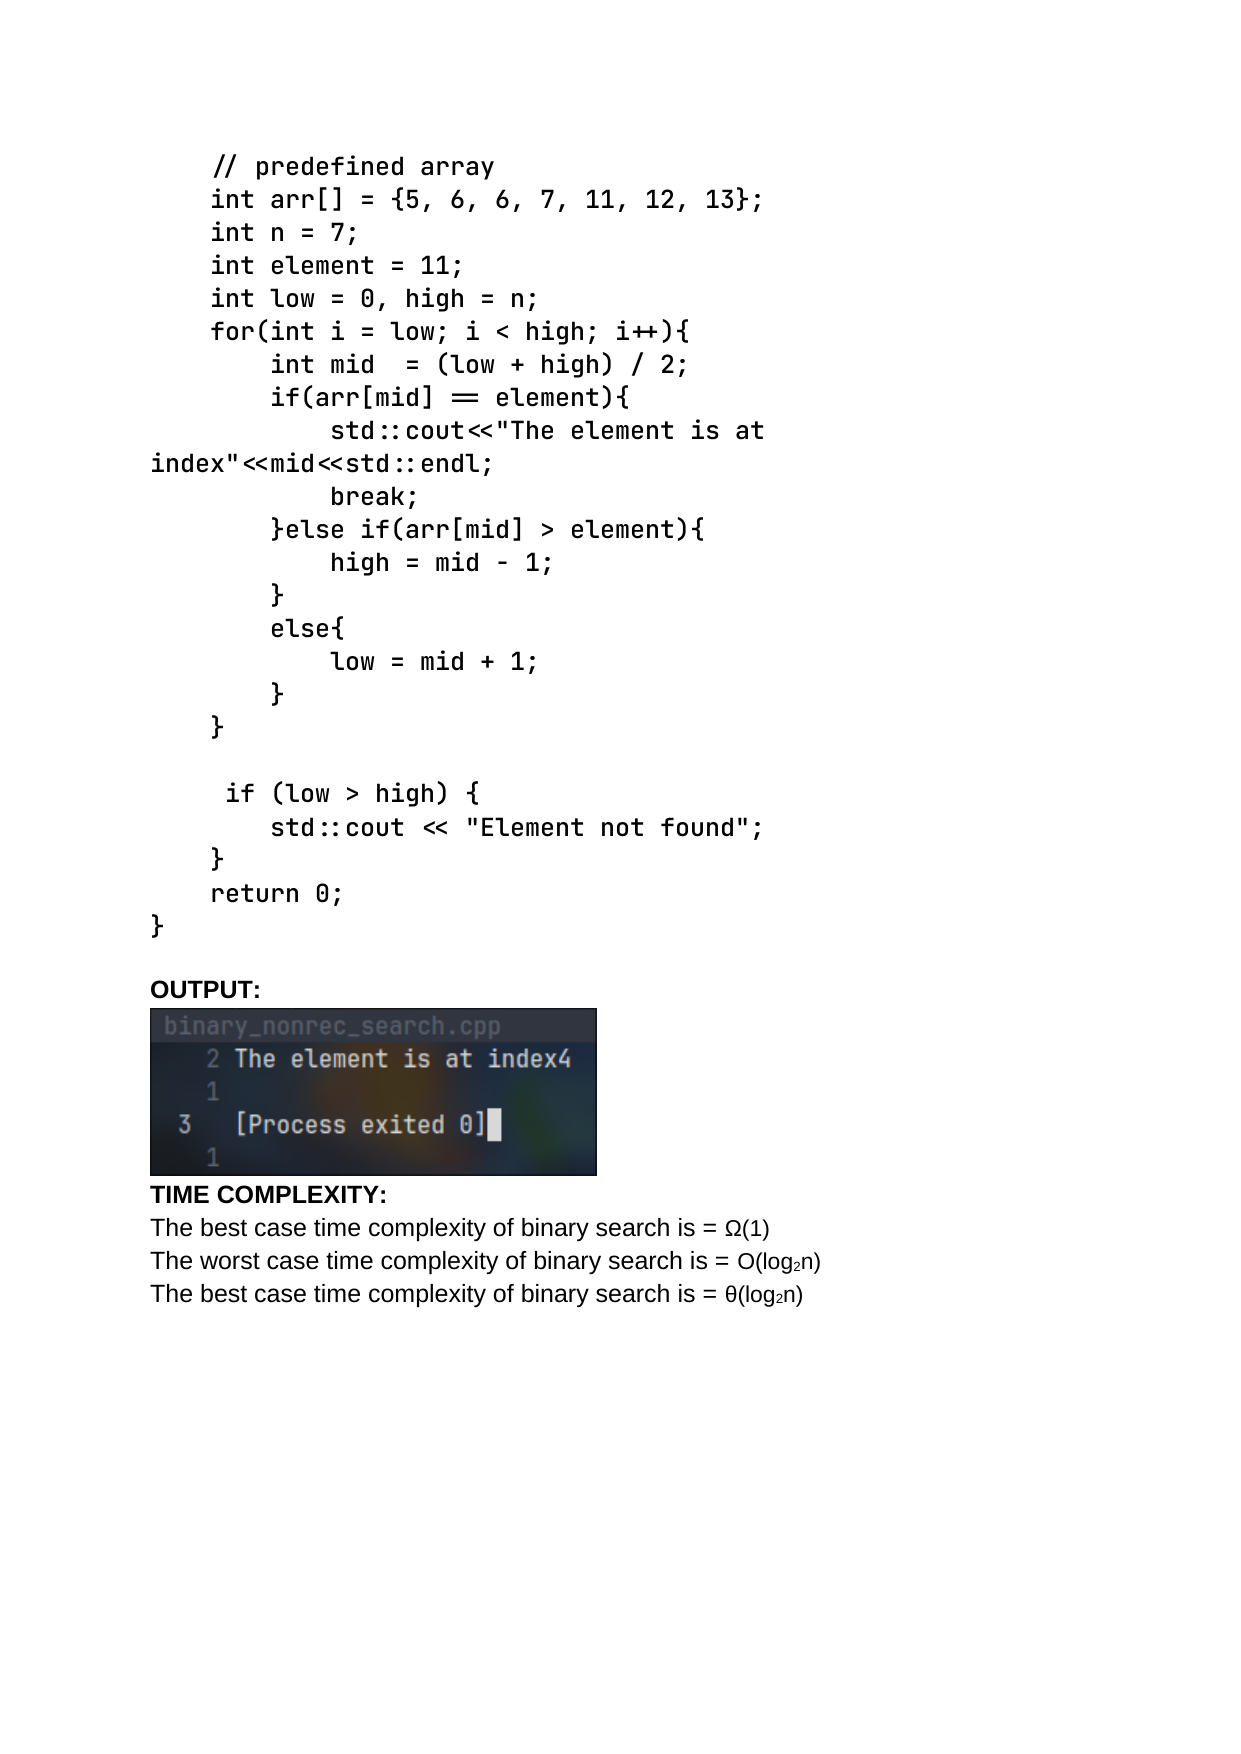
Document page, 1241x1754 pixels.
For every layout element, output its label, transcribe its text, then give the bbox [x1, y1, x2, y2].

text OUTPUT: [150, 976, 1090, 1004]
text int mid = (low + high) / 2; [150, 348, 1090, 381]
text int arr[] = {5, 6, 6, 7, 11, 12, 13}; [150, 183, 1090, 216]
text std::cout << "Element not found"; [150, 810, 1090, 843]
text The best case time complexity of binary search is = θ(log2n) [150, 1279, 1090, 1307]
text high = mid - 1; [150, 546, 1090, 579]
text return 0; [150, 876, 1090, 909]
text } [150, 909, 1090, 942]
text std::cout<<"The element is at index"<<mid<<std::endl; [150, 414, 1090, 480]
text }else if(arr[mid] > element){ [150, 513, 1090, 546]
text The worst case time complexity of binary search is = O(log2n) [150, 1246, 1090, 1274]
text TIME COMPLEXITY: [150, 1179, 1090, 1208]
text The best case time complexity of binary search is = Ω(1) [150, 1213, 1090, 1241]
text low = mid + 1; [150, 645, 1090, 678]
text break; [150, 480, 1090, 513]
text } [150, 711, 1090, 744]
text int n = 7; [150, 216, 1090, 249]
text if(arr[mid] == element){ [150, 381, 1090, 414]
text int low = 0, high = n; [150, 282, 1090, 315]
text } [150, 843, 1090, 876]
text // predefined array [150, 150, 1090, 183]
text } [150, 678, 1090, 711]
text for(int i = low; i < high; i++){ [150, 315, 1090, 348]
text int element = 11; [150, 249, 1090, 282]
picture [150, 1008, 597, 1176]
text } [150, 579, 1090, 612]
text if (low > high) { [150, 777, 1090, 810]
text else{ [150, 612, 1090, 645]
